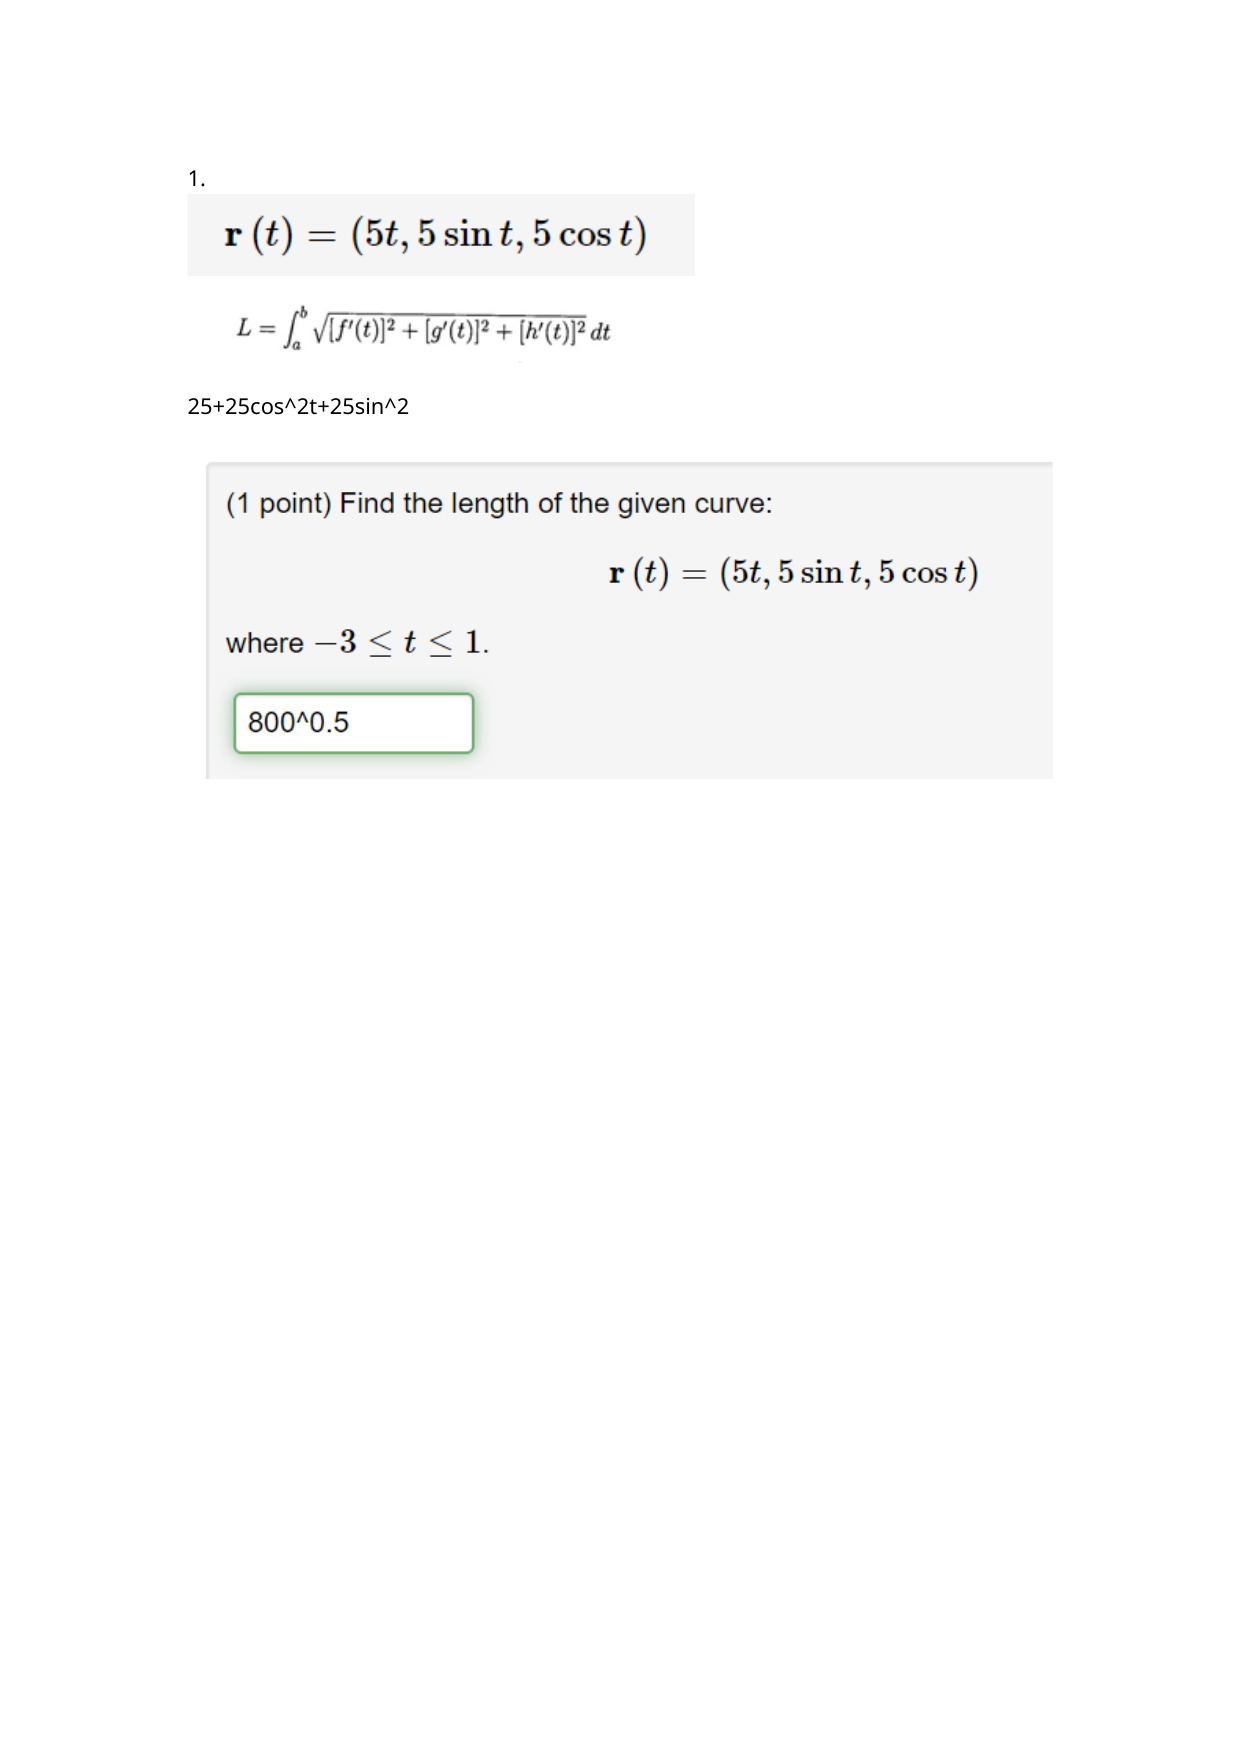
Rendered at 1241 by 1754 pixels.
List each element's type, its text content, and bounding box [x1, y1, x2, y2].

picture [187, 194, 696, 276]
picture [187, 292, 660, 363]
picture [187, 454, 1053, 779]
text 25+25cos^2t+25sin^2 [187, 389, 1053, 422]
text 1. [187, 162, 1053, 194]
